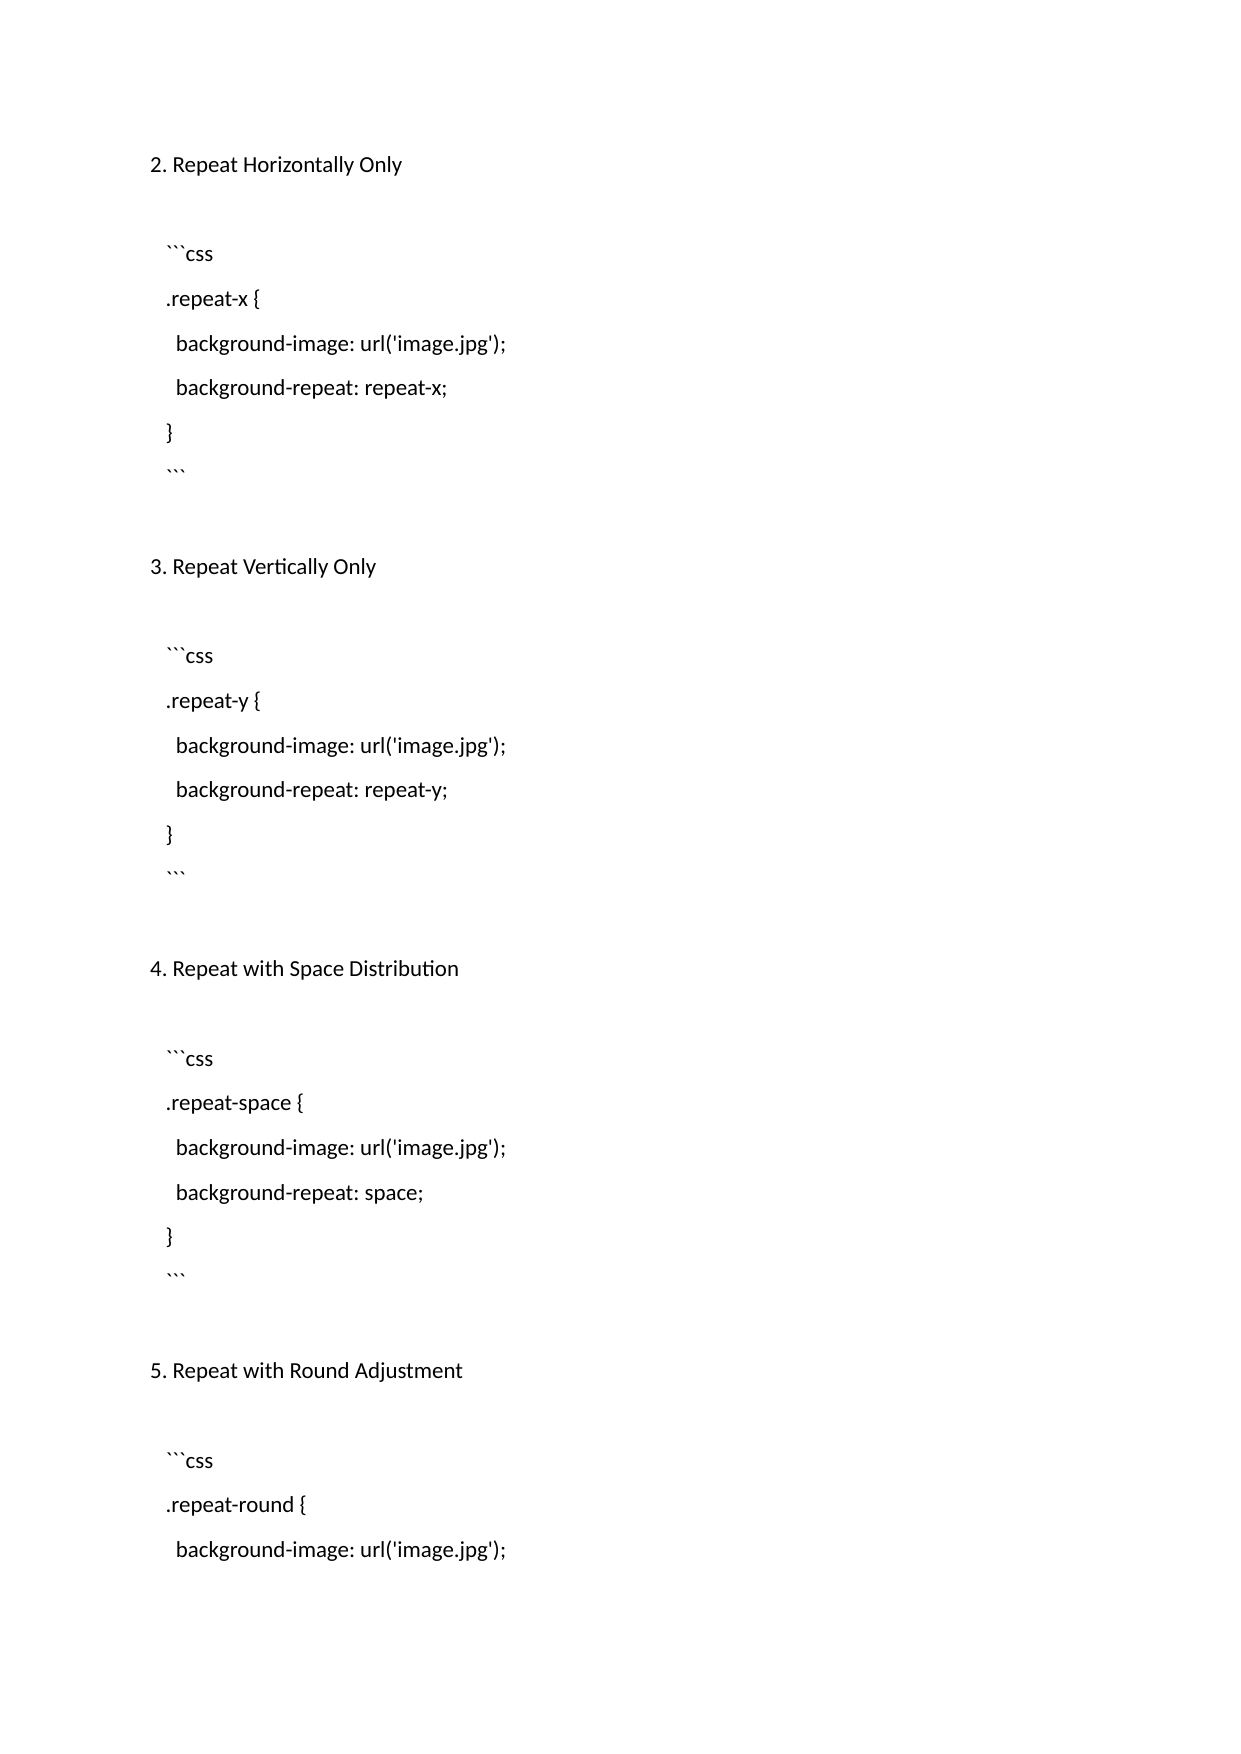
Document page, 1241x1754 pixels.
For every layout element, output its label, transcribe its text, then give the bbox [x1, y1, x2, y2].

text ```css [150, 642, 1090, 669]
text 4. Repeat with Space Distribution [150, 954, 1090, 982]
text ```css [150, 239, 1090, 267]
text .repeat-round { [150, 1491, 1090, 1519]
text ```css [150, 1044, 1090, 1072]
text .repeat-y { [150, 686, 1090, 714]
text 2. Repeat Horizontally Only [150, 150, 1090, 178]
text .repeat-x { [150, 284, 1090, 312]
text background-repeat: repeat-x; [150, 373, 1090, 401]
text background-image: url('image.jpg'); [150, 731, 1090, 759]
text background-image: url('image.jpg'); [150, 1133, 1090, 1161]
text ```css [150, 1446, 1090, 1474]
text background-repeat: space; [150, 1178, 1090, 1206]
text ``` [150, 463, 1090, 491]
text ``` [150, 865, 1090, 893]
text .repeat-space { [150, 1088, 1090, 1116]
text background-repeat: repeat-y; [150, 776, 1090, 804]
text 3. Repeat Vertically Only [150, 552, 1090, 580]
text ``` [150, 1267, 1090, 1295]
text background-image: url('image.jpg'); [150, 1535, 1090, 1563]
text } [150, 418, 1090, 446]
text } [150, 1222, 1090, 1251]
text 5. Repeat with Round Adjustment [150, 1357, 1090, 1384]
text } [150, 820, 1090, 848]
text background-image: url('image.jpg'); [150, 329, 1090, 357]
